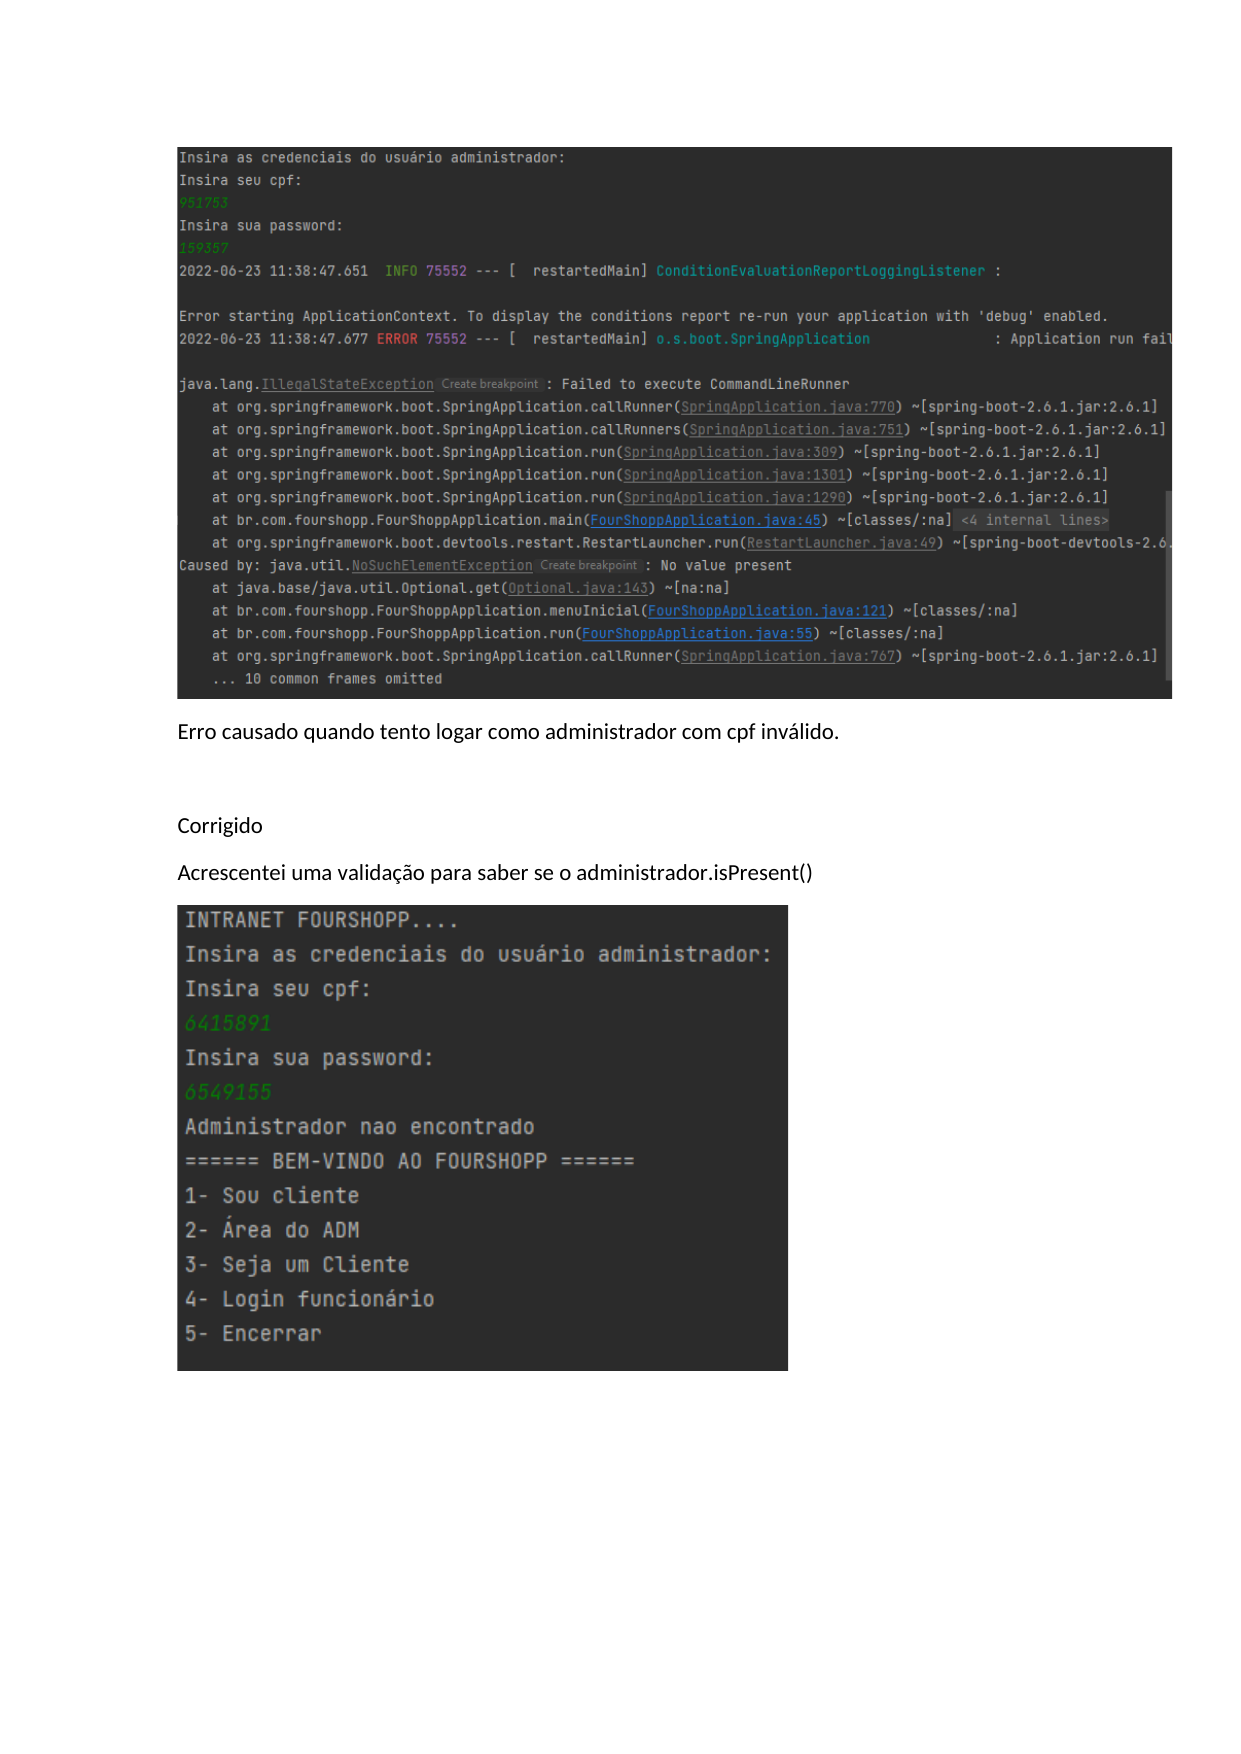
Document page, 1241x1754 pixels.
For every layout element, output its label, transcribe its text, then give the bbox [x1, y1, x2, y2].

picture [177, 905, 789, 1371]
text Acrescentei uma validação para saber se o administrador.isPresent() [177, 858, 1063, 886]
text Erro causado quando tento logar como administrador com cpf inválido. [177, 717, 1063, 745]
picture [177, 147, 1173, 699]
text Corrigido [177, 811, 1063, 839]
